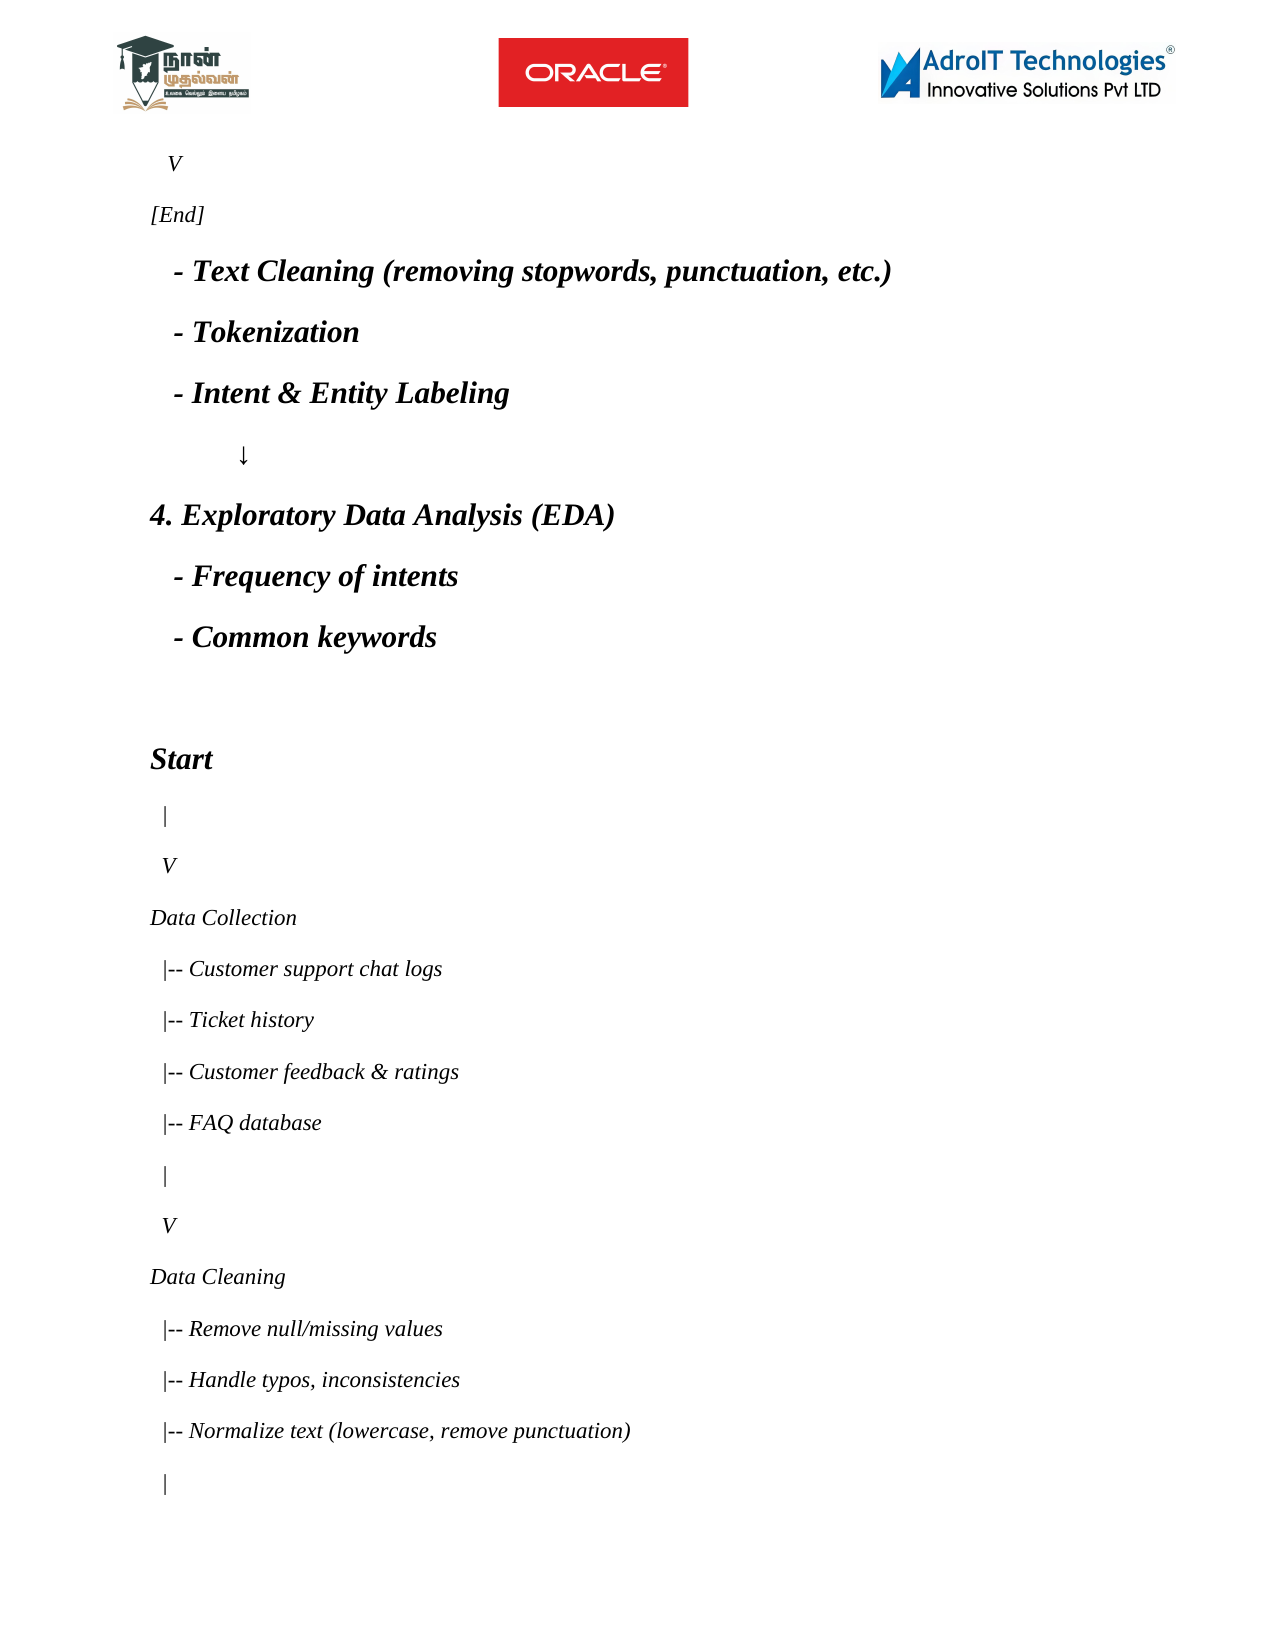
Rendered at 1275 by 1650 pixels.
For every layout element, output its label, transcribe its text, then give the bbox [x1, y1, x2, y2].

picture [498, 38, 689, 107]
picture [112, 32, 251, 114]
text Data Cleaning [150, 1263, 1125, 1290]
text - Intent & Entity Labeling [150, 374, 1125, 411]
picture [878, 42, 1177, 104]
text | [150, 1161, 1125, 1187]
text |-- Ticket history [150, 1007, 1125, 1033]
text - Common keywords [150, 618, 1125, 654]
text |-- Customer feedback & ratings [150, 1058, 1125, 1084]
text V [150, 852, 1125, 879]
text - Tokenization [150, 314, 1125, 349]
text Data Collection [150, 904, 1125, 930]
text | [150, 1469, 1125, 1495]
text V [150, 150, 1125, 176]
text [End] [150, 201, 1125, 228]
text |-- Remove null/missing values [150, 1315, 1125, 1341]
text | [150, 801, 1125, 827]
text |-- Customer support chat logs [150, 955, 1125, 982]
text - Frequency of intents [150, 557, 1125, 593]
text |-- FAQ database [150, 1109, 1125, 1136]
text - Text Cleaning (removing stopwords, punctuation, etc.) [150, 253, 1125, 289]
text 4. Exploratory Data Analysis (EDA) [150, 496, 1125, 532]
text Start [150, 740, 1125, 776]
text |-- Normalize text (lowercase, remove punctuation) [150, 1417, 1125, 1444]
text ↓ [150, 436, 1125, 471]
text V [150, 1212, 1125, 1238]
text |-- Handle typos, inconsistencies [150, 1366, 1125, 1392]
